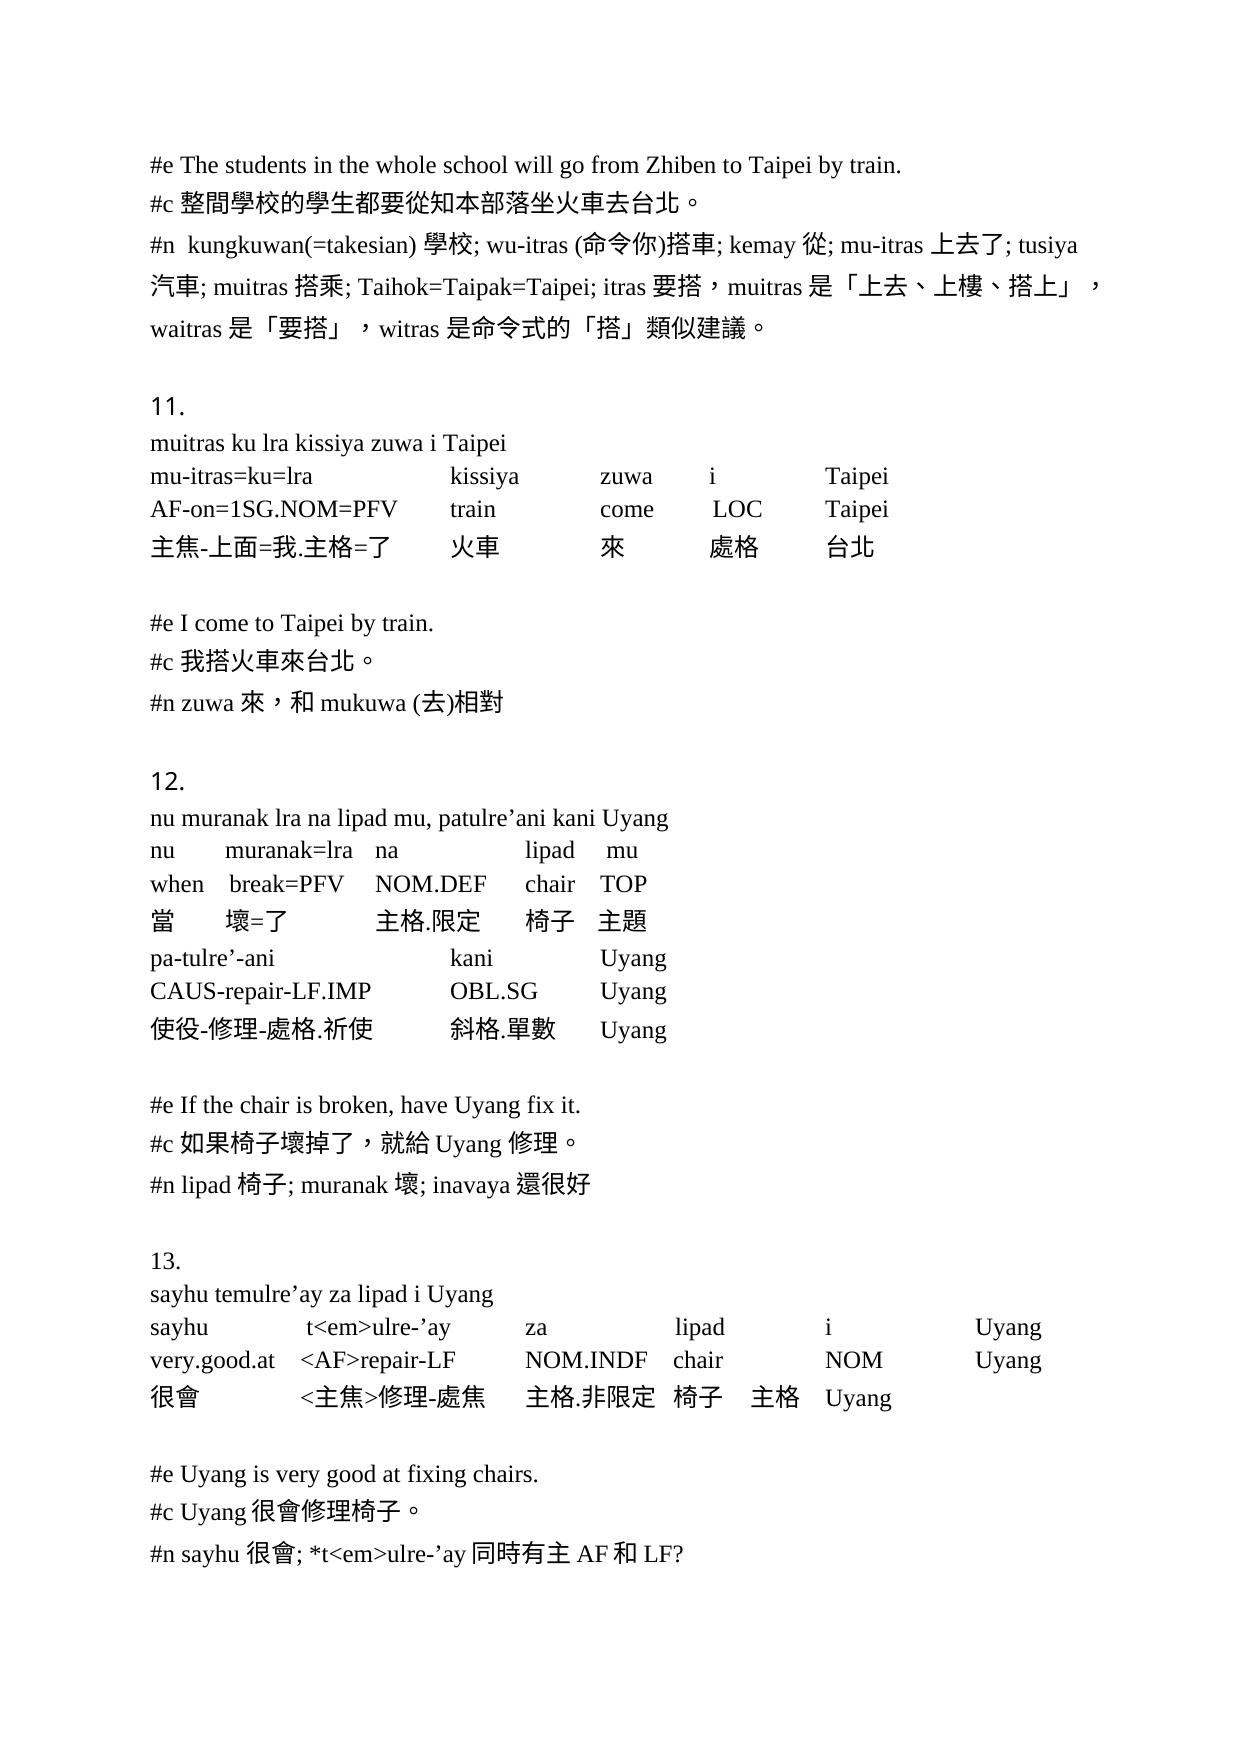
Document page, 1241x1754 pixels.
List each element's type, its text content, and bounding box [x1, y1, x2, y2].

text 使役-修理-處格.祈使 斜格.單數 Uyang [150, 1009, 1090, 1046]
text #c 如果椅子壞掉了，就給Uyang 修理。 [150, 1123, 1090, 1159]
text #c 整間學校的學生都要從知本部落坐火車去台北。 [150, 183, 1090, 219]
text #e Uyang is very good at fixing chairs. [150, 1459, 1090, 1487]
text #e I come to Taipei by train. [150, 608, 1090, 637]
text pa-tulre’-ani kani Uyang [150, 943, 1090, 972]
text #c 我搭火車來台北。 [150, 641, 1090, 677]
text #n kungkuwan(=takesian) 學校; wu-itras (命令你)搭車; kemay 從; mu-itras 上去了; tusiya 汽車; muitras 搭乘; Taihok=Taipak=Taipei; itras 要搭，muitras 是「上去、上樓、搭上」，waitras 是「要搭」，witras 是命令式的「搭」類似建議。 [150, 225, 1090, 344]
text muitras ku lra kissiya zuwa i Taipei [150, 428, 1090, 457]
text 很會 <主焦>修理-處焦 主格.非限定 椅子 主格 Uyang [150, 1378, 1090, 1414]
text #n lipad 椅子; muranak 壞; inavaya 還很好 [150, 1165, 1090, 1201]
text #e The students in the whole school will go from Zhiben to Taipei by train. [150, 150, 1090, 179]
text nu muranak=lra na lipad mu [150, 836, 1090, 864]
text 13. [150, 1246, 1090, 1274]
text #n zuwa 來，和mukuwa (去)相對 [150, 683, 1090, 719]
text 主焦-上面=我.主格=了 火車 來 處格 台北 [150, 527, 1090, 563]
text sayhu t<em>ulre-’ay za lipad i Uyang [150, 1312, 1090, 1341]
text #n sayhu 很會; *t<em>ulre-’ay同時有主AF和LF? [150, 1533, 1090, 1569]
text sayhu temulre’ay za lipad i Uyang [150, 1279, 1090, 1307]
text AF-on=1SG.NOM=PFV train come LOC Taipei [150, 494, 1090, 523]
text nu muranak lra na lipad mu, patulre’ani kani Uyang [150, 803, 1090, 831]
text #e If the chair is broken, have Uyang fix it. [150, 1090, 1090, 1119]
text 11. [150, 350, 1090, 423]
text mu-itras=ku=lra kissiya zuwa i Taipei [150, 461, 1090, 490]
text 12. [150, 724, 1090, 797]
text CAUS-repair-LF.IMP OBL.SG Uyang [150, 976, 1090, 1005]
text #c Uyang很會修理椅子。 [150, 1492, 1090, 1528]
text very.good.at <AF>repair-LF NOM.INDF chair NOM Uyang [150, 1345, 1090, 1373]
text when break=PFV NOM.DEF chair TOP [150, 869, 1090, 897]
text 當 壞=了 主格.限定 椅子 主題 [150, 902, 1090, 938]
